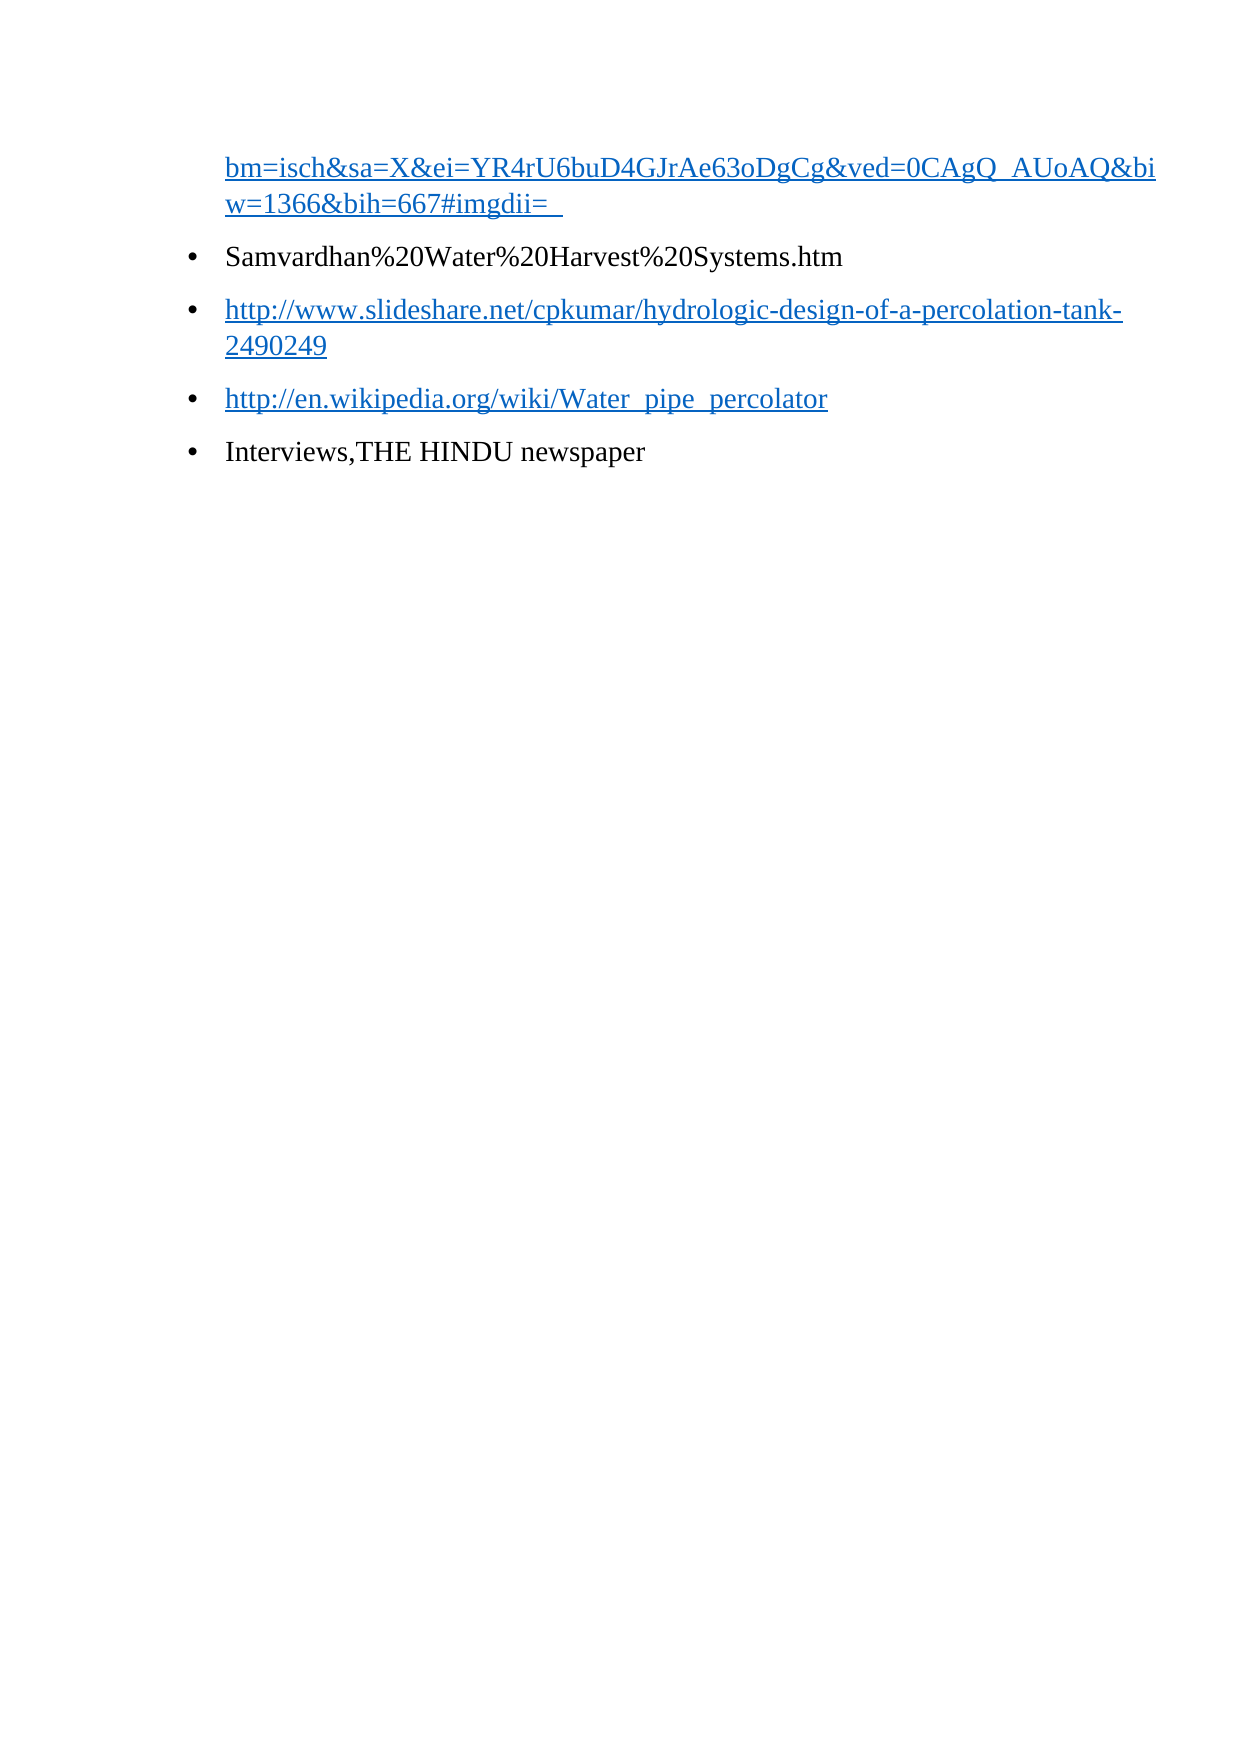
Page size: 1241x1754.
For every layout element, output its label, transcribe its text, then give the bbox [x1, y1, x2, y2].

list http://www.slideshare.net/cpkumar/hydrologic-design-of-a-percolation-tank-2490249 [187, 292, 1165, 362]
list http://en.wikipedia.org/wiki/Water_pipe_percolator [187, 381, 1165, 414]
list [187, 150, 1165, 220]
list Samvardhan%20Water%20Harvest%20Systems.htm [187, 239, 1165, 273]
list Interviews,THE HINDU newspaper [187, 434, 1165, 467]
